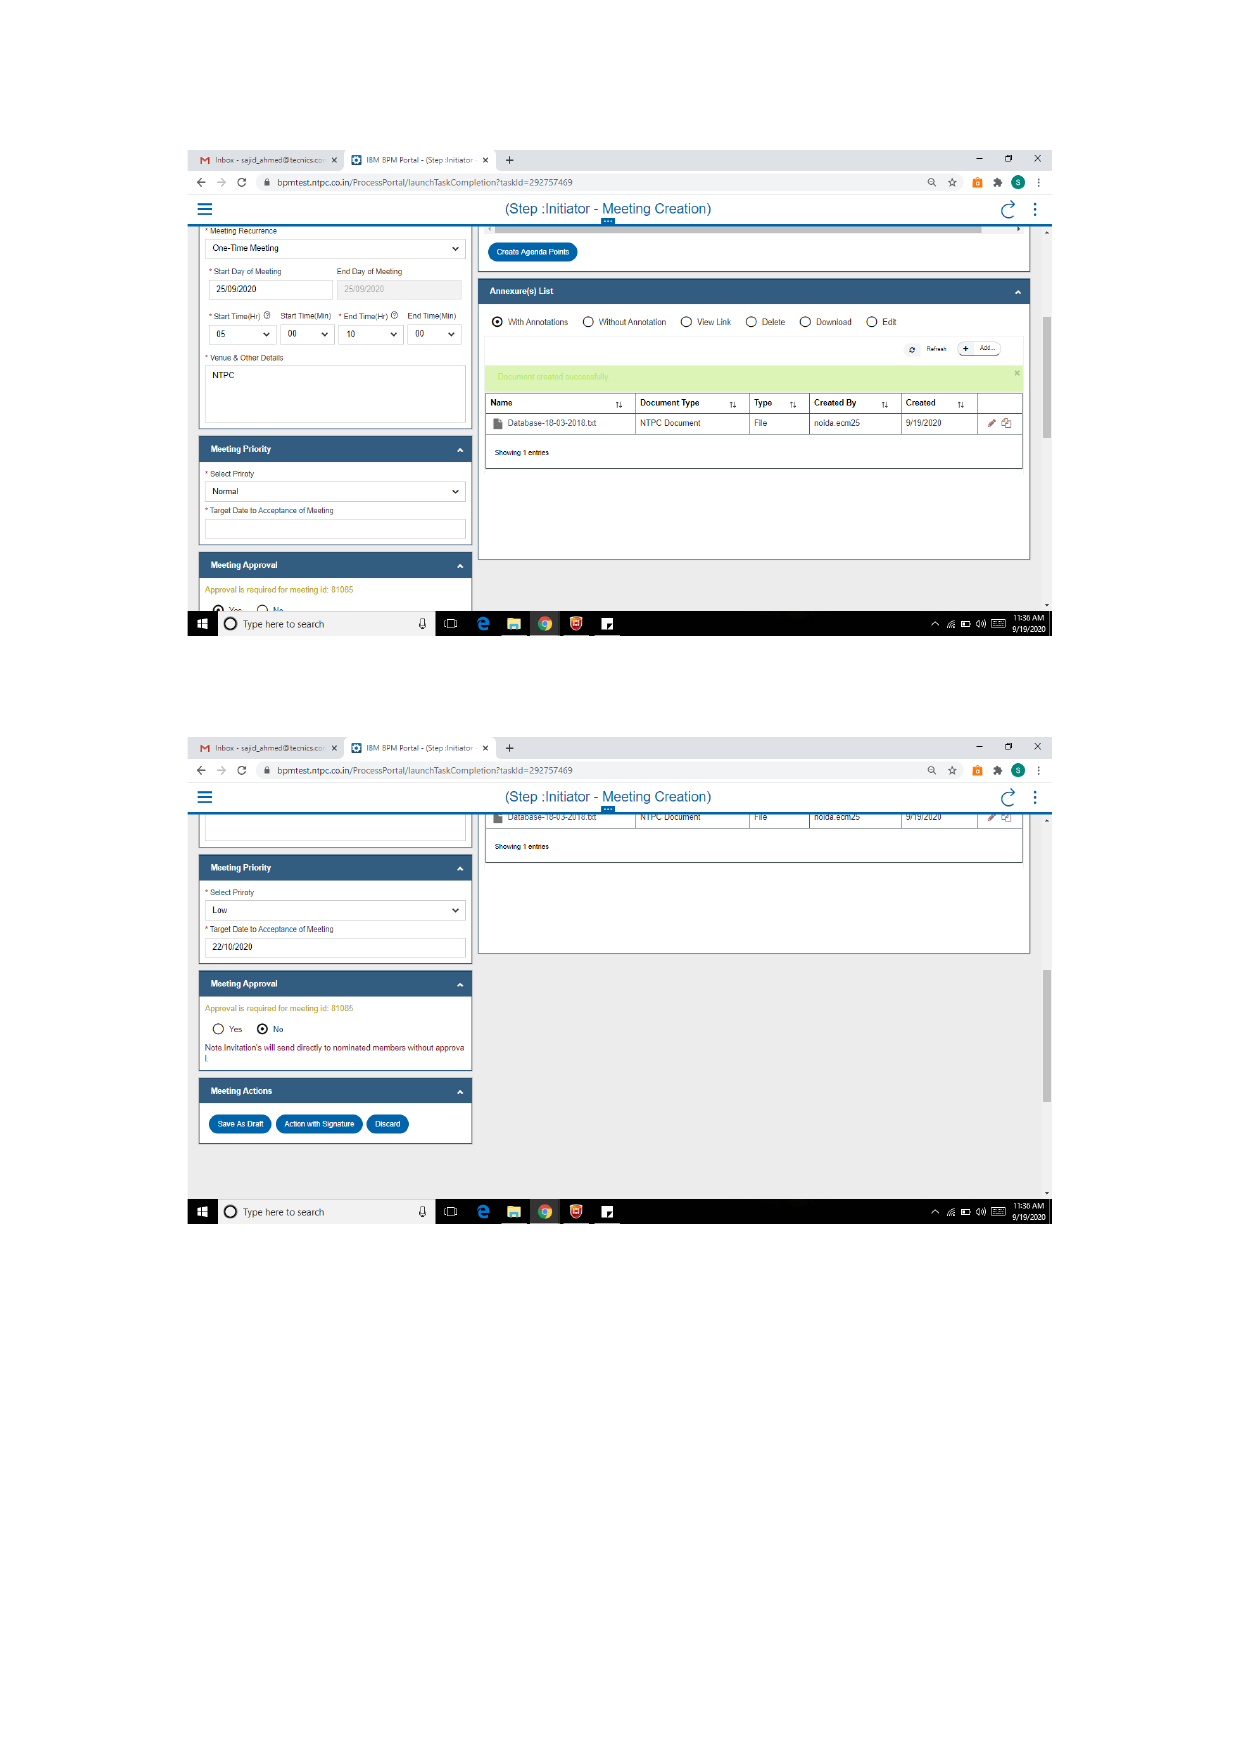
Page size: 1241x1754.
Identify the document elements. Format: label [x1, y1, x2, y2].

picture [187, 150, 1052, 636]
picture [187, 737, 1052, 1224]
